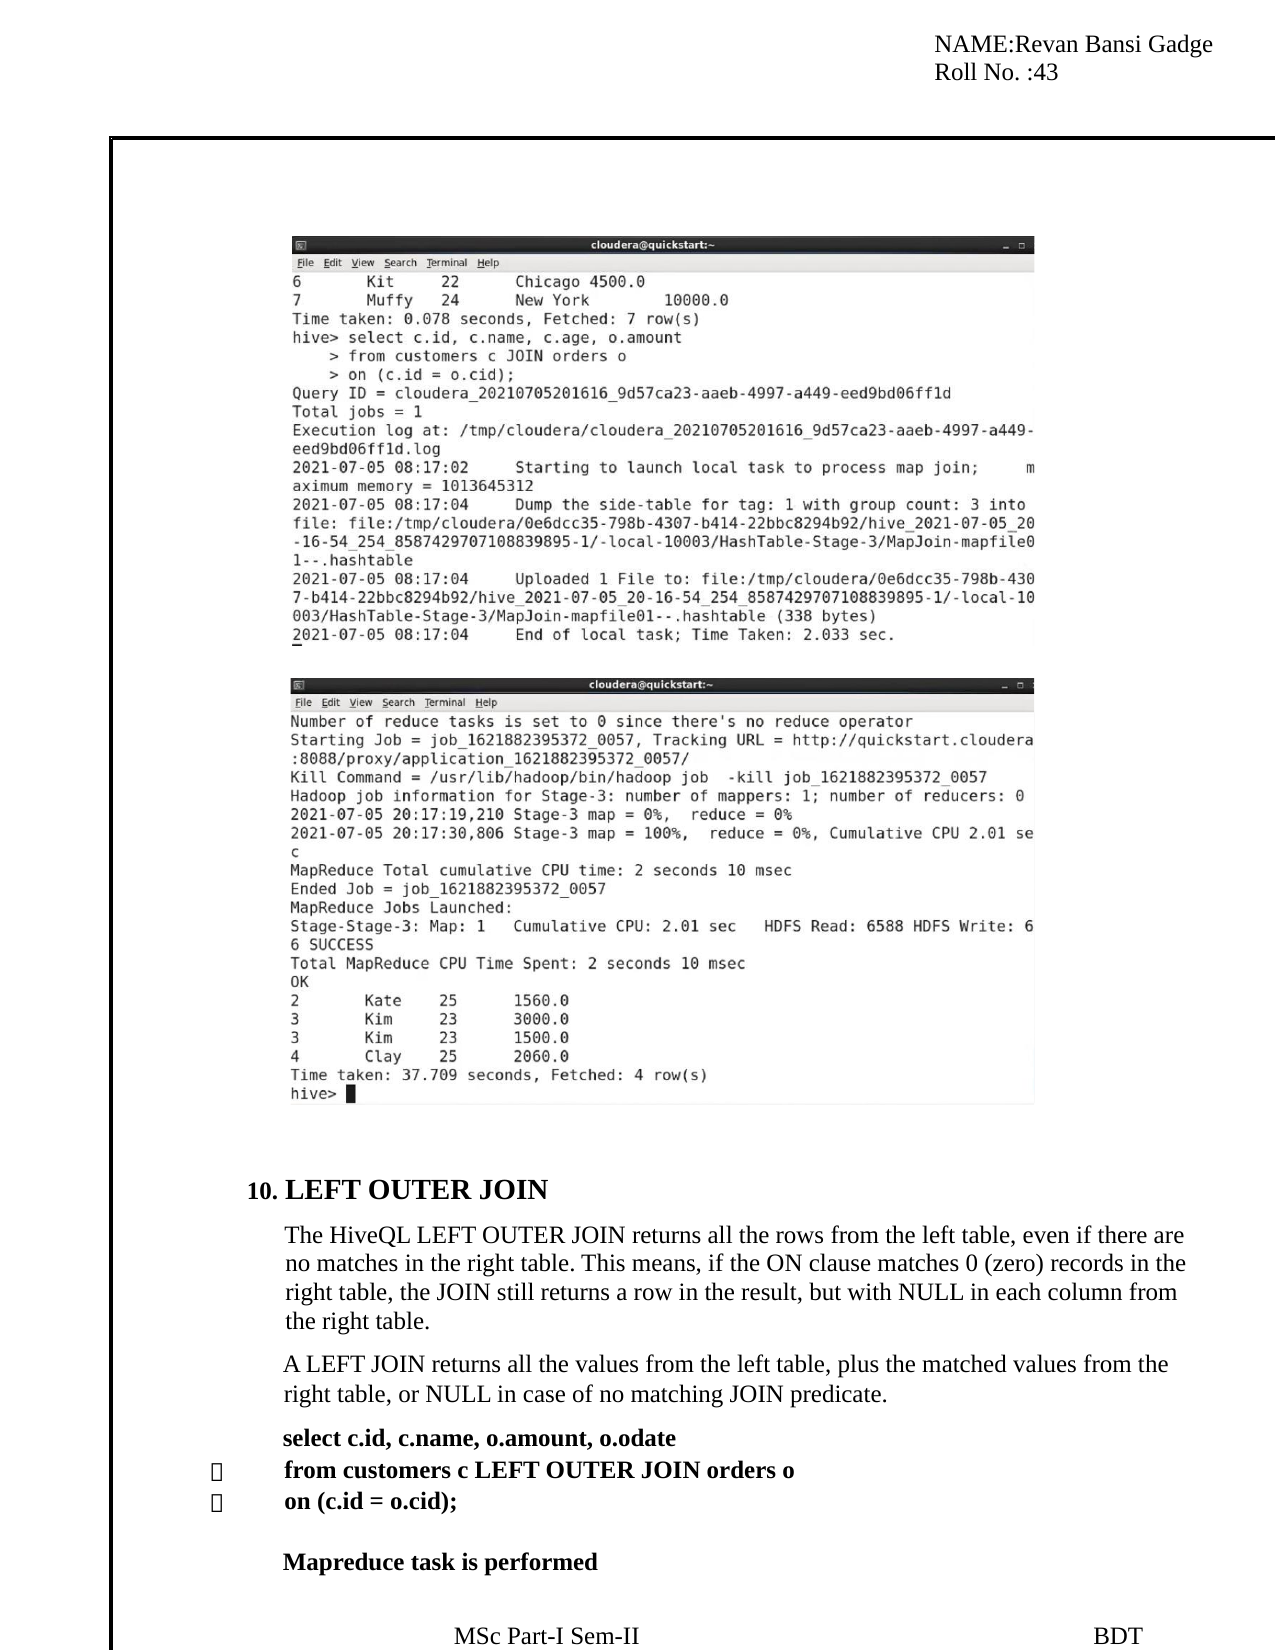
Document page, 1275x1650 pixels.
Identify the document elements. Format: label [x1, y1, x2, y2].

picture [292, 236, 1035, 646]
picture [290, 678, 1035, 1105]
